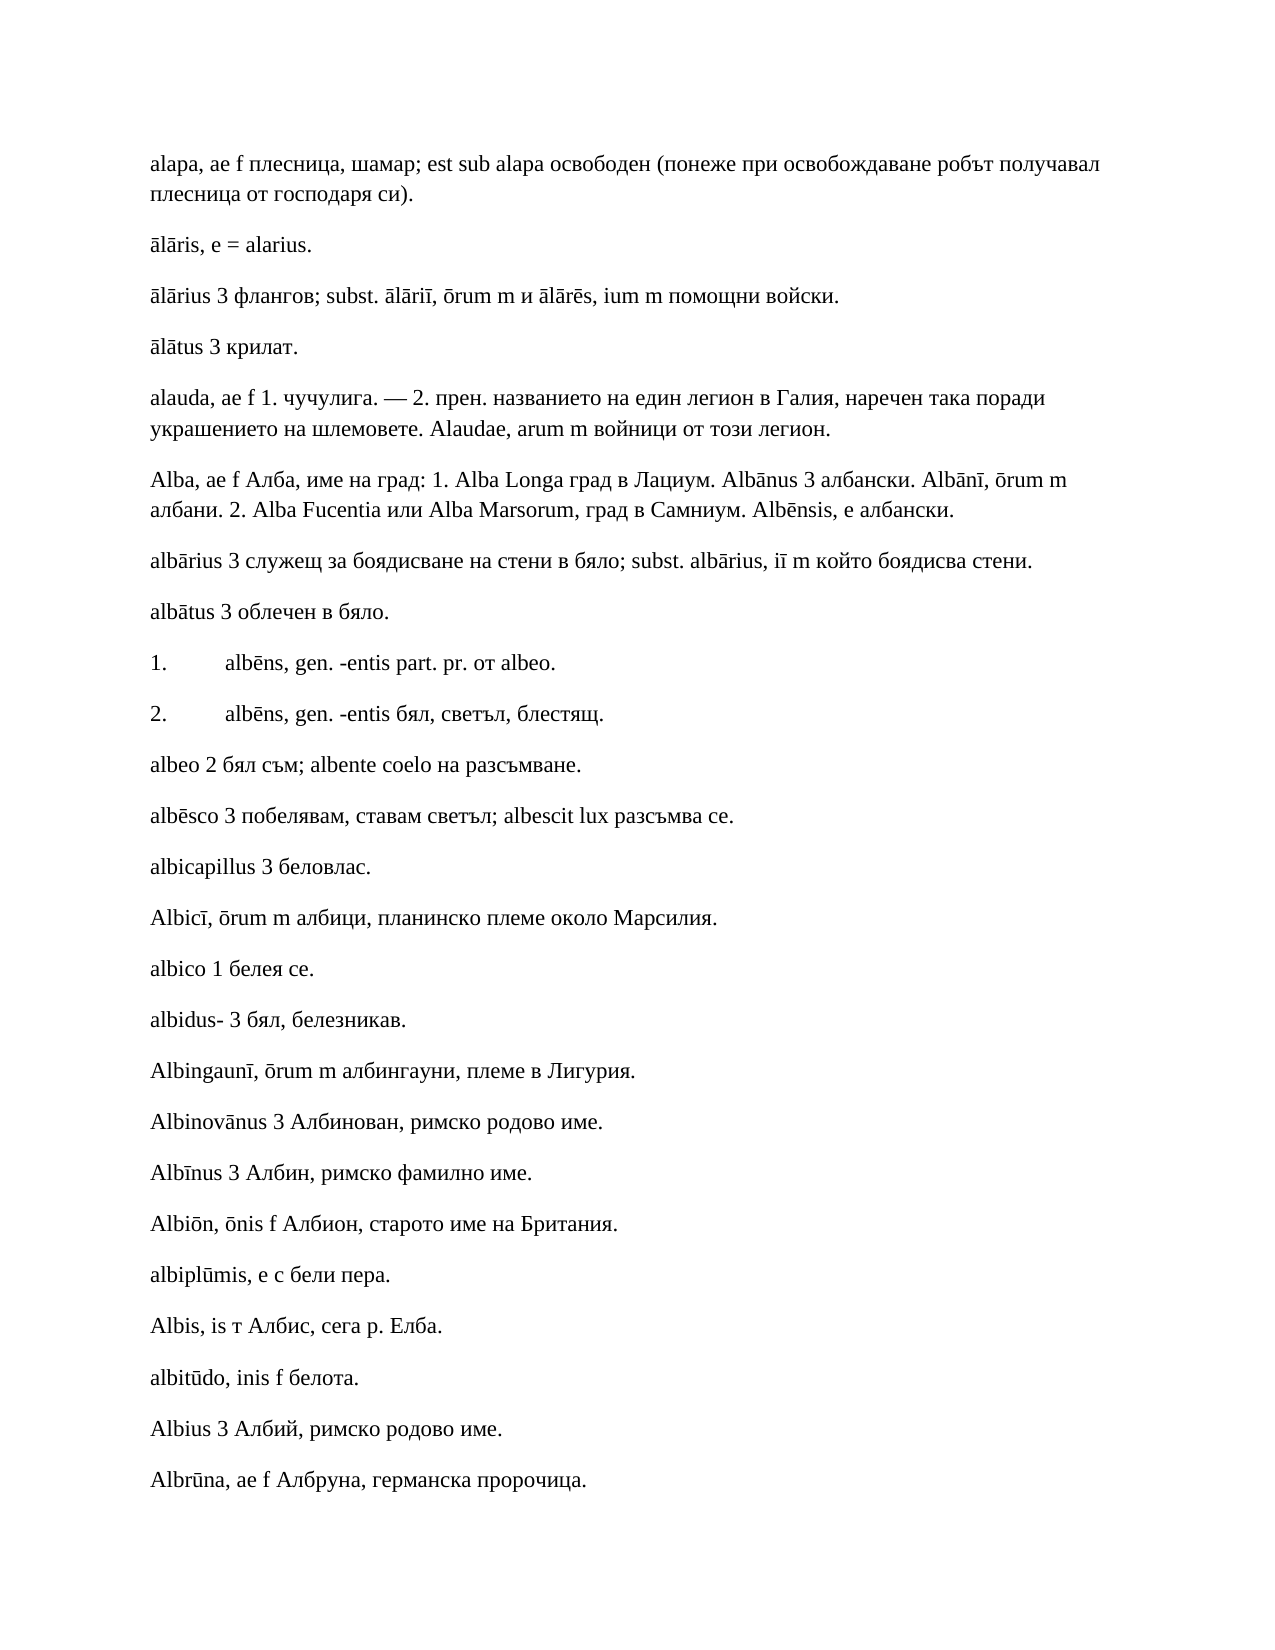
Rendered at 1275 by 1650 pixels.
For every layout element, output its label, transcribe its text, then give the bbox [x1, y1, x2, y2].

text Albiōn, ōnis f Албион, старото име на Британия. [150, 1210, 1125, 1237]
text ālāris, е = alarius. [150, 231, 1125, 258]
text alapa, ае f плесница, шамар; est sub alapa освободен (понеже при освобождаване робът получавал плесница от господаря си). [150, 150, 1125, 207]
text Albicī, ōrum m албици, планинско племе около Марсилия. [150, 904, 1125, 931]
text albārius 3 служещ за боядисване на стени в бяло; subst. albārius, iī m който боядисва стени. [150, 547, 1125, 573]
text albātus 3 облечен в бяло. [150, 598, 1125, 624]
text Albius 3 Албий, римско родово име. [150, 1414, 1125, 1441]
text Alba, ае f Алба, име на град: 1. Alba Longa град в Лациум. Albānus 3 албански. Albānī, ōrum m албани. 2. Alba Fucentia или Alba Marsorum, град в Самниум. Albēnsis, е албански. [150, 466, 1125, 522]
text ālātus 3 крилат. [150, 333, 1125, 360]
text 1. albēns, gen. -entis part. pr. от albeo. [150, 649, 1125, 675]
text ālārius 3 флангов; subst. ālāriī, ōrum m и ālārēs, ium m помощни войски. [150, 282, 1125, 309]
text Albrūna, ае f Албруна, германска пророчица. [150, 1466, 1125, 1492]
text 2. albēns, gen. -entis бял, светъл, блестящ. [150, 700, 1125, 726]
text albēsco 3 побелявам, ставам светъл; albescit lux разсъмва се. [150, 802, 1125, 828]
text alauda, ae f 1. чучулига. — 2. прен. названието на един легион в Галия, наречен така поради украшението на шлемовете. Alaudae, arum m войници от този легион. [150, 384, 1125, 441]
text Albis, is т Албис, сега р. Елба. [150, 1312, 1125, 1339]
text albicapillus 3 беловлас. [150, 853, 1125, 879]
text albeo 2 бял съм; albente coelo на разсъмване. [150, 751, 1125, 777]
text albidus- 3 бял, белезникав. [150, 1006, 1125, 1033]
text albico 1 белея се. [150, 955, 1125, 982]
text Albinovānus 3 Албинован, римско родово име. [150, 1108, 1125, 1135]
text Albīnus 3 Албин, римско фамилно име. [150, 1159, 1125, 1186]
text Albingaunī, ōrum m албингауни, племе в Лигурия. [150, 1057, 1125, 1084]
text albitūdo, inis f белота. [150, 1363, 1125, 1390]
text albiplūmis, е с бели пера. [150, 1261, 1125, 1288]
